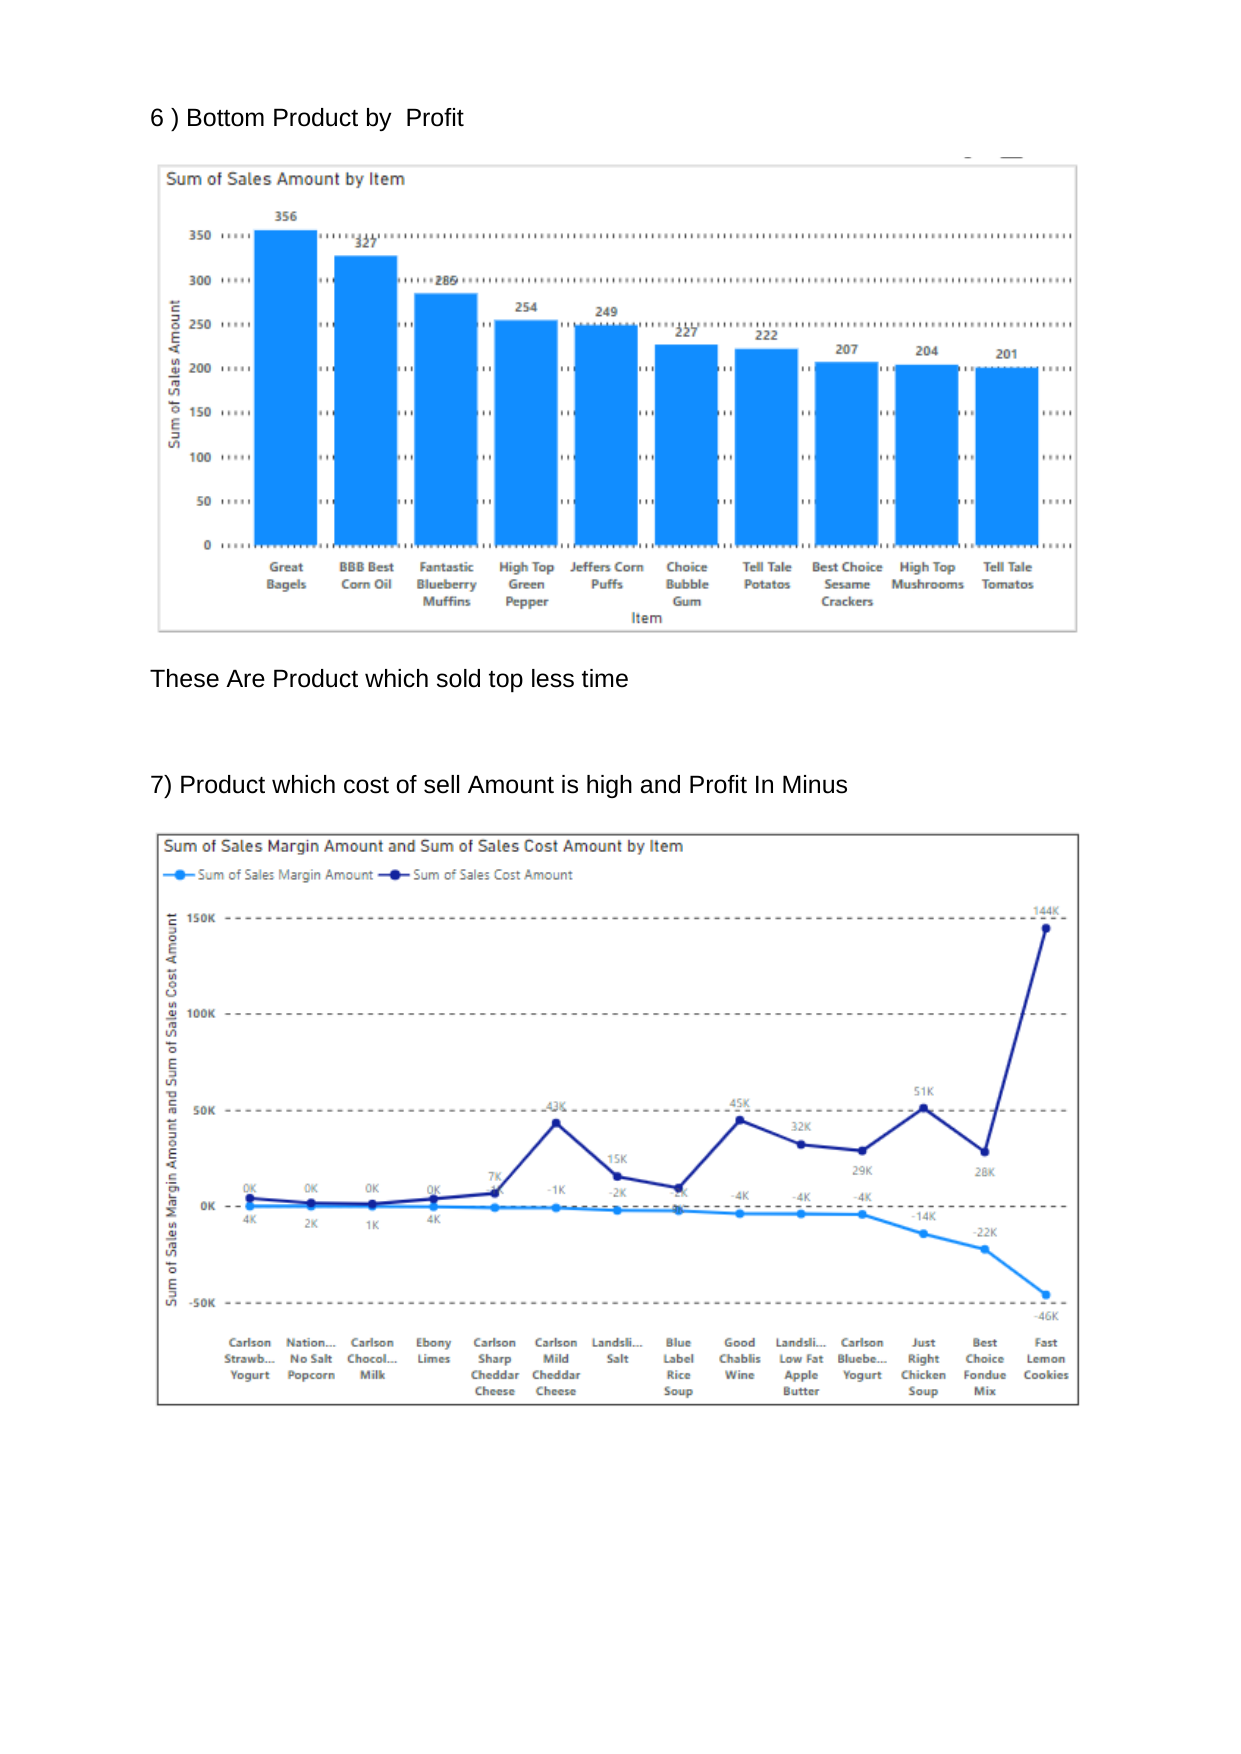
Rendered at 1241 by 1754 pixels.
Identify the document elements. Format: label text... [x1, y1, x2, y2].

text These Are Product which sold top less time [150, 663, 1090, 692]
text 7) Product which cost of sell Amount is high and Profit In Minus [150, 770, 1090, 799]
picture [150, 157, 1087, 639]
text 6 ) Bottom Product by Profit [150, 103, 1090, 132]
picture [150, 824, 1091, 1413]
